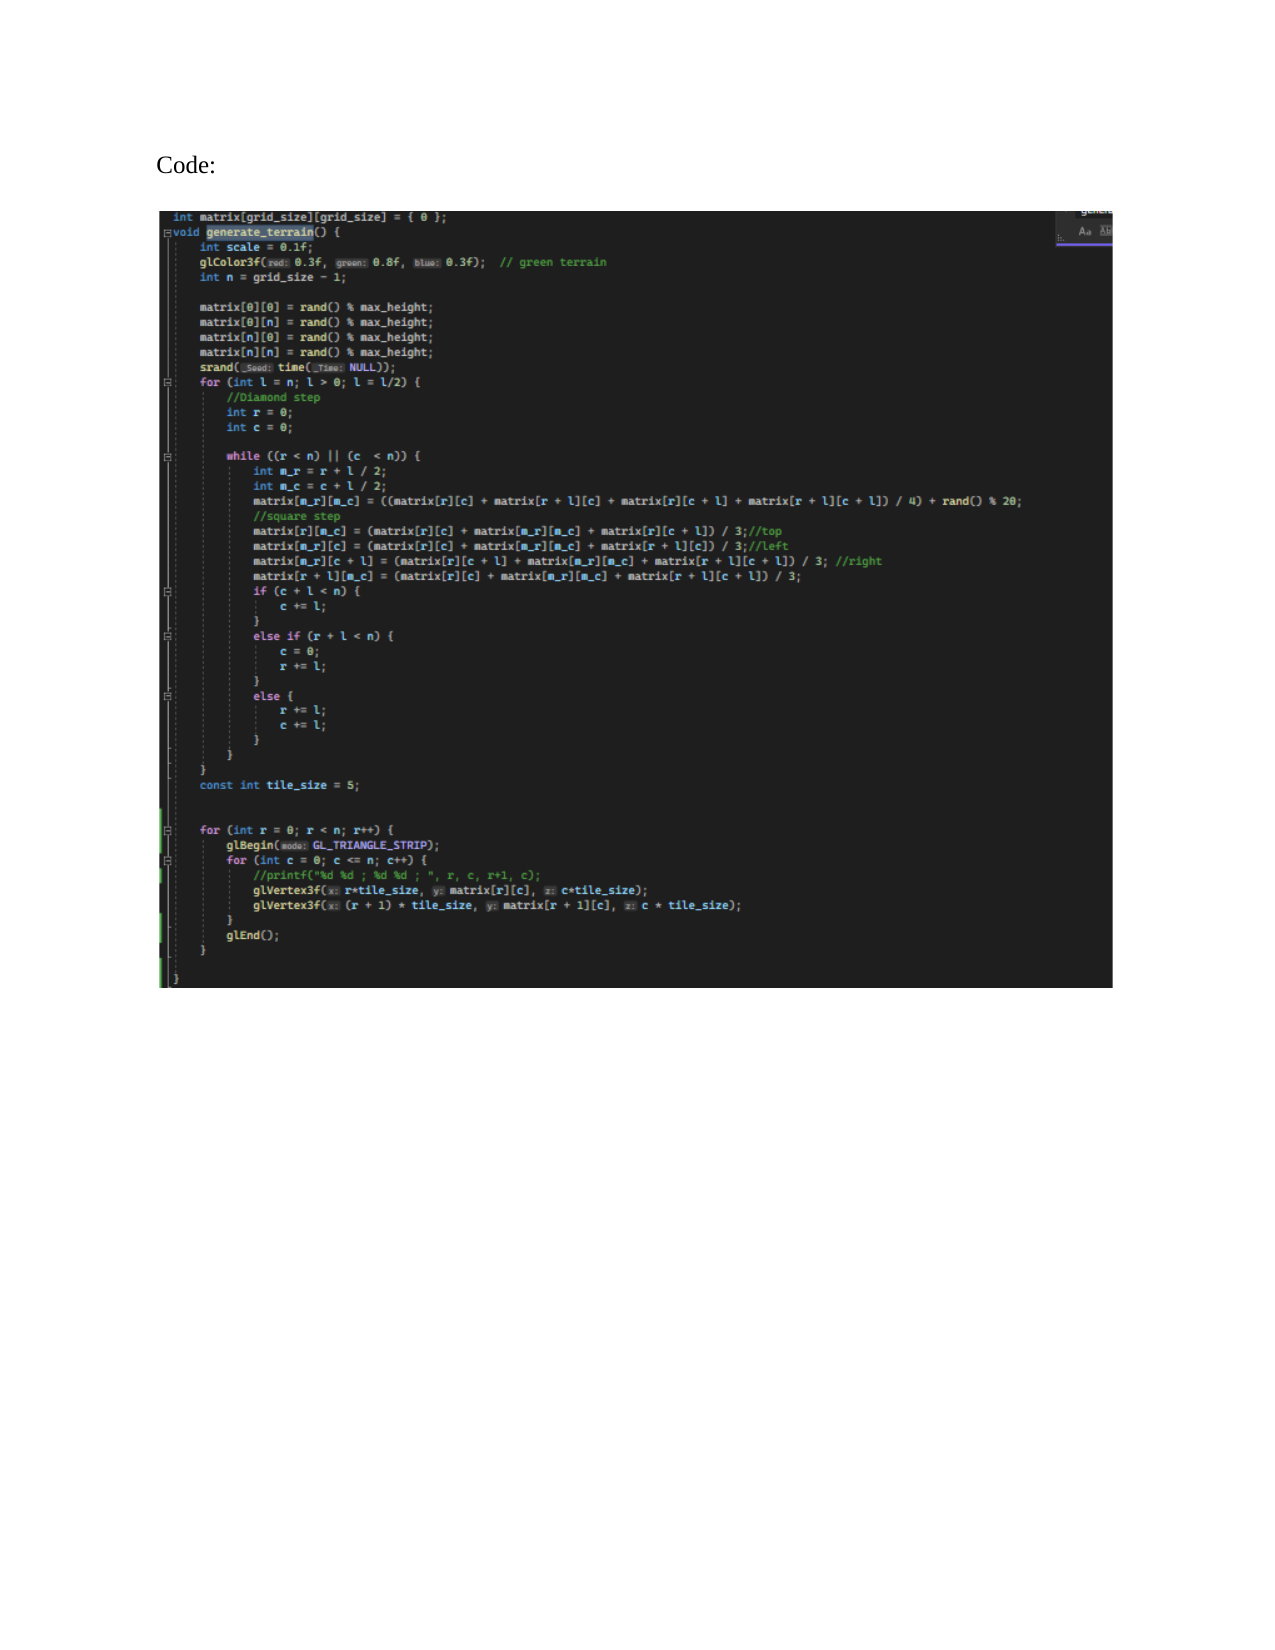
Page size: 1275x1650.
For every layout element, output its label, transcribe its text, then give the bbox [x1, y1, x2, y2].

picture [159, 211, 1113, 988]
text Code: [150, 150, 1124, 179]
